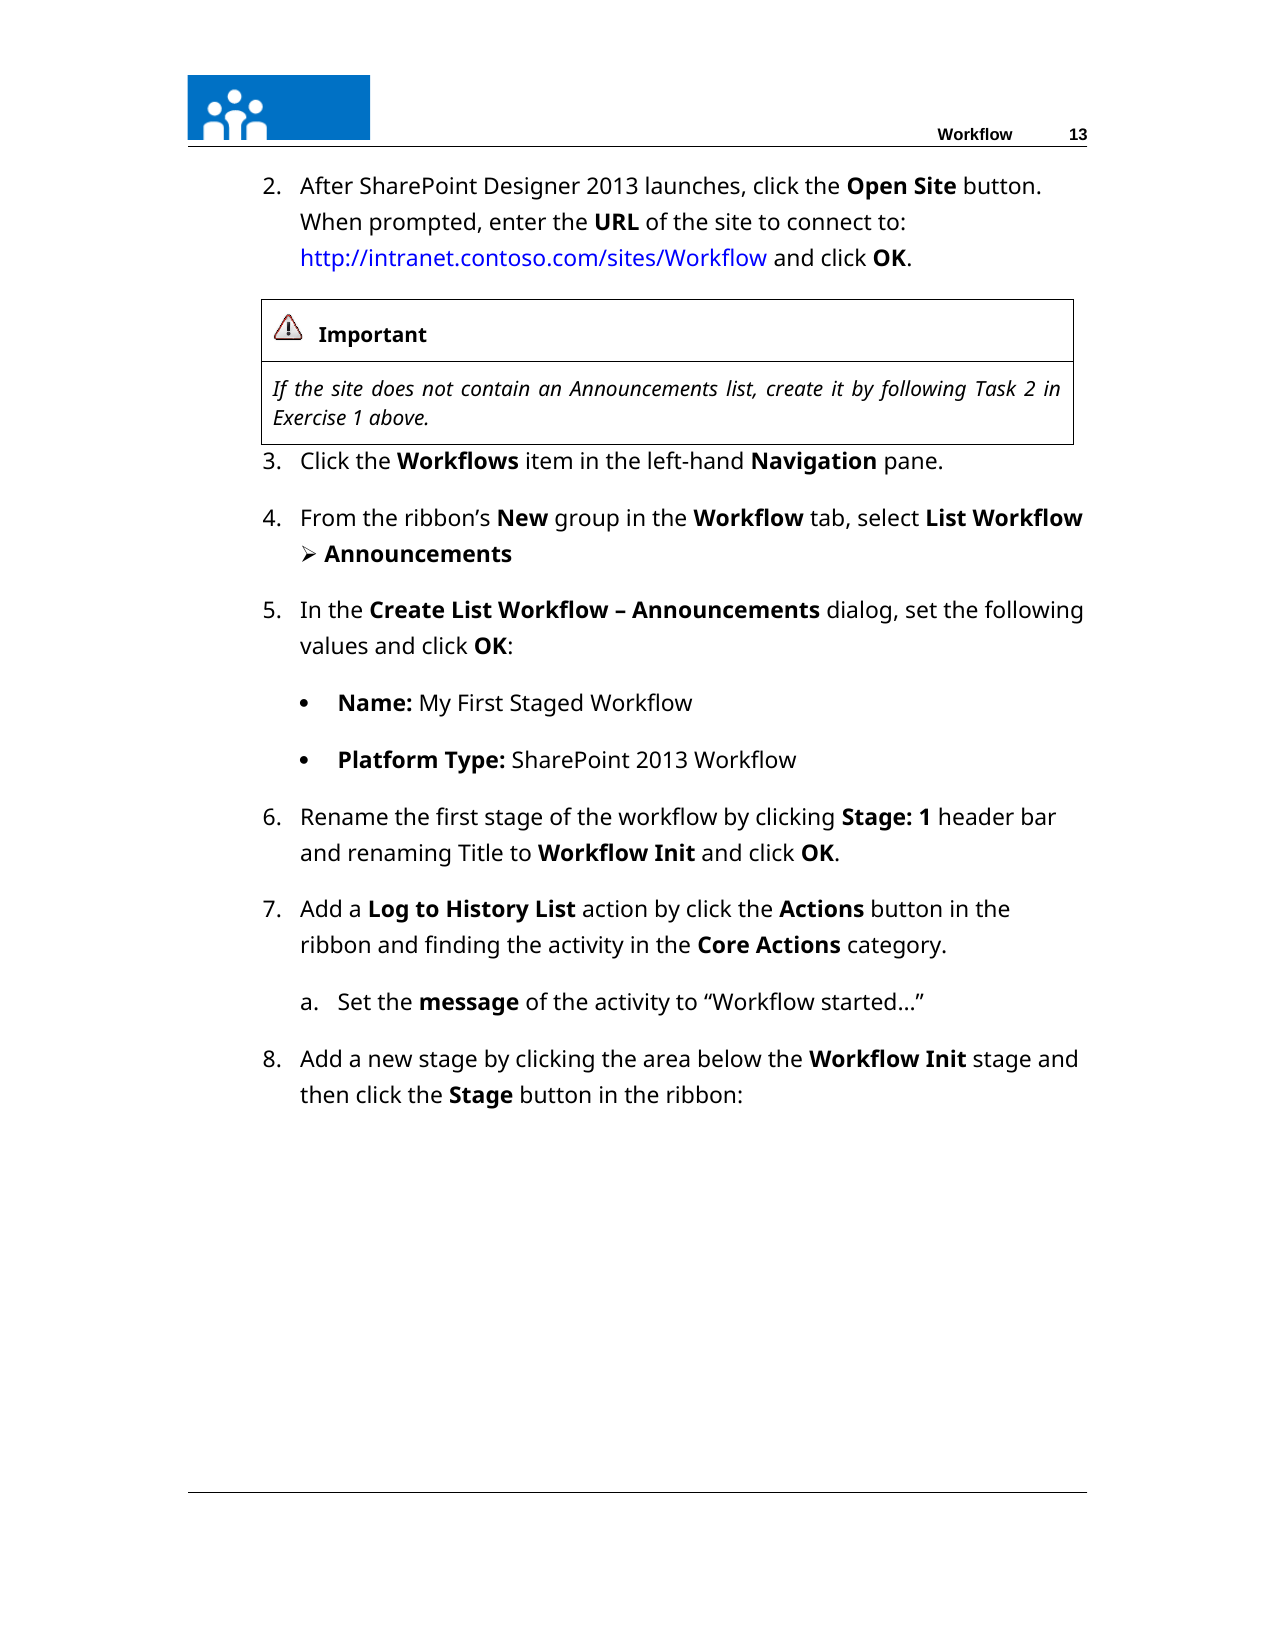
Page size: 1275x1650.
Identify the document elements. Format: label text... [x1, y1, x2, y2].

list After SharePoint Designer 2013 launches, click the Open Site button. When prompted, enter the URL of the site to connect to: http://intranet.contoso.com/sites/Workflow and click OK. [262, 170, 1087, 273]
picture [272, 312, 303, 343]
list Click the Workflows item in the left-hand Navigation pane. [262, 445, 1087, 476]
list In the Create List Workflow – Announcements dialog, set the following values and click OK: [262, 594, 1087, 661]
list Rename the first stage of the workflow by clicking Stage: 1 header bar and renaming Title to Workflow Init and click OK. [262, 801, 1087, 868]
list Add a Log to History List action by click the Actions button in the ribbon and finding the activity in the Core Actions category. [262, 893, 1087, 960]
list Add a new stage by clicking the area below the Workflow Init stage and then click the Stage button in the ribbon: [262, 1043, 1087, 1110]
list From the ribbon’s New group in the Workflow tab, select List Workflow Announcements [262, 502, 1087, 569]
picture [187, 75, 371, 140]
list Name: My First Staged Workflow [300, 687, 1087, 718]
list Set the message of the activity to “Workflow started…” [300, 986, 1087, 1017]
table_cell If the site does not contain an Announcements list, create it by following Task 2 in Exercise 1 above. [262, 362, 1073, 444]
table_header Important [262, 300, 1073, 361]
list Platform Type: SharePoint 2013 Workflow [300, 744, 1087, 775]
